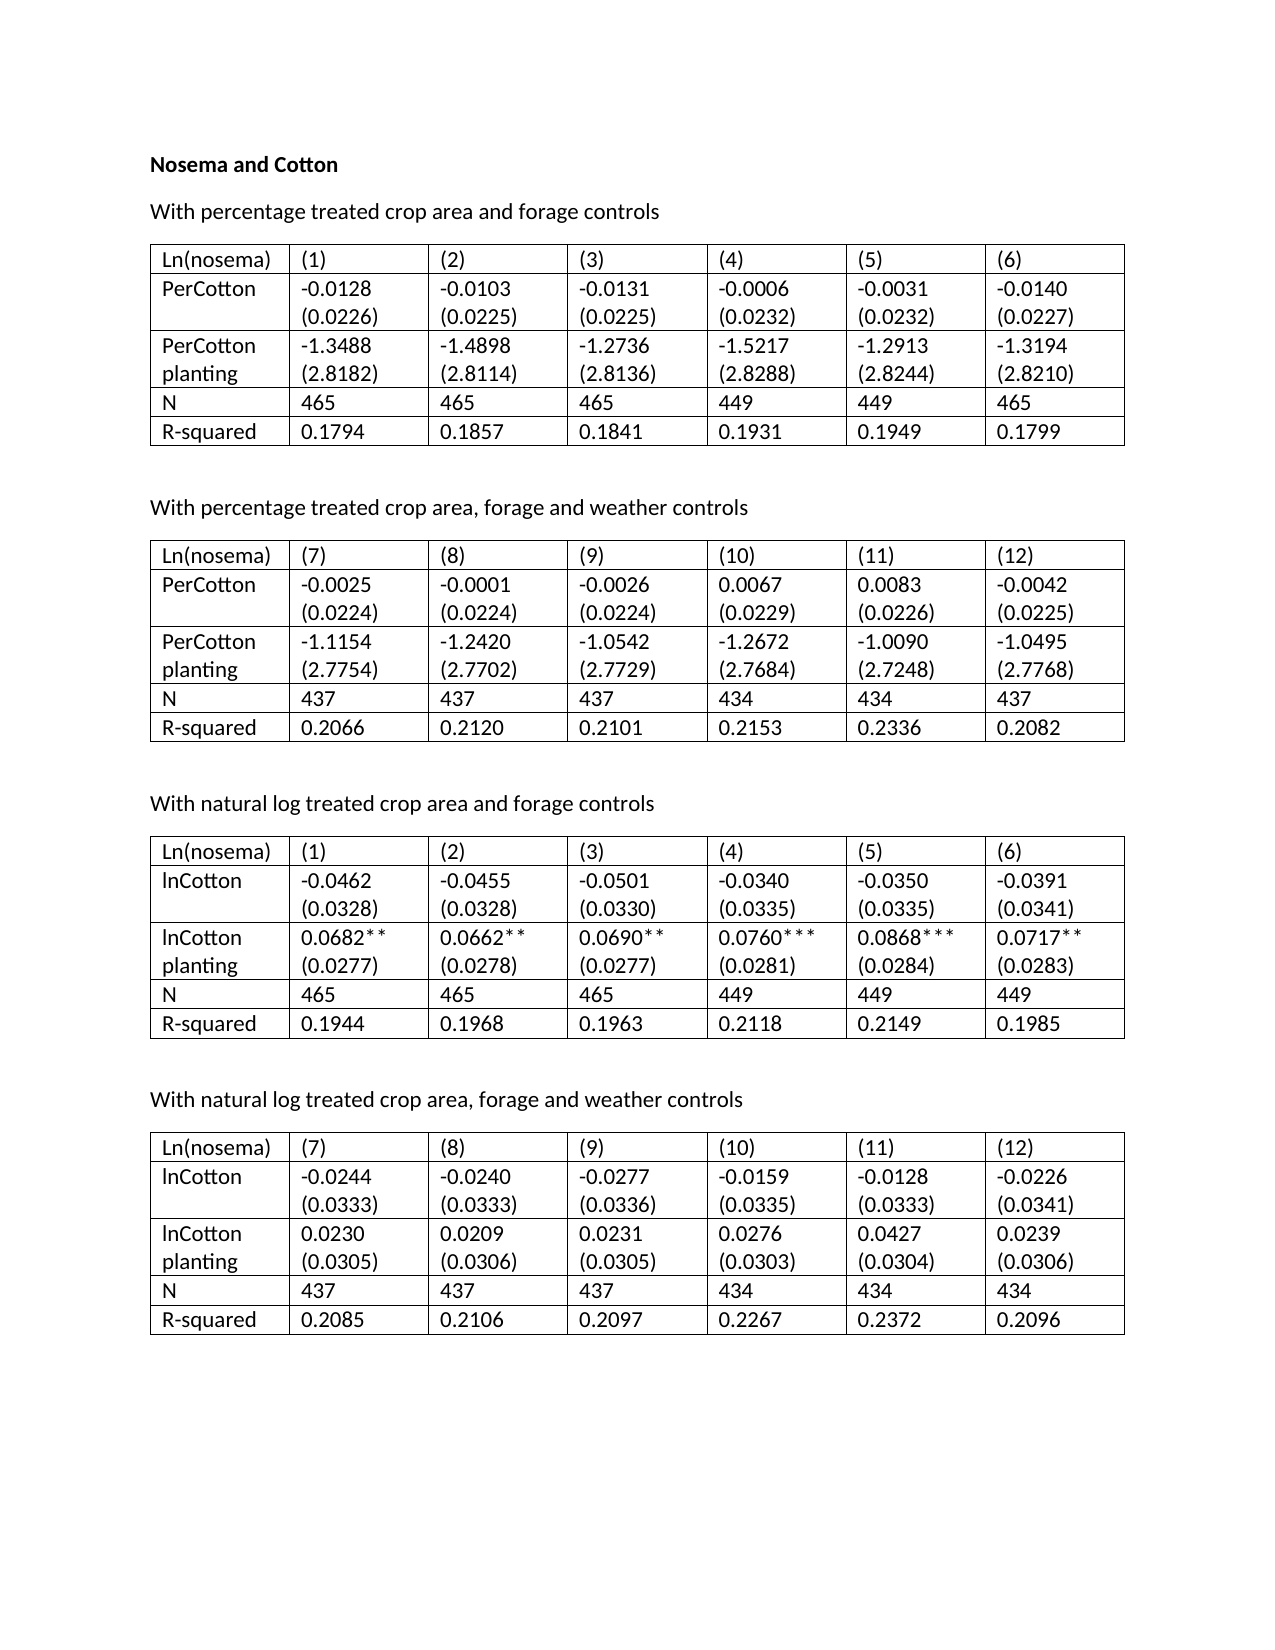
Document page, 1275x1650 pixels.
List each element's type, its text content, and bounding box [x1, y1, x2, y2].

table_cell R-squared [151, 713, 289, 741]
table_cell -1.0542 (2.7729) [568, 627, 707, 683]
table_cell N [151, 388, 289, 416]
table_header (3) [568, 837, 707, 865]
table_cell R-squared [151, 1009, 289, 1037]
table_header (8) [429, 1133, 567, 1161]
table_cell 0.2106 [429, 1306, 567, 1333]
table_header (1) [290, 245, 428, 273]
table_header (5) [847, 837, 985, 865]
table_header (9) [568, 1133, 707, 1161]
table_header (1) [290, 837, 428, 865]
text With natural log treated crop area, forage and weather controls [150, 1085, 1125, 1113]
table_cell lnCotton planting [151, 1219, 289, 1275]
table_cell 434 [847, 684, 985, 712]
table_cell -0.0350 (0.0335) [847, 866, 985, 922]
table_header Ln(nosema) [151, 245, 289, 273]
table_cell 0.2149 [847, 1009, 985, 1037]
table_cell 0.2120 [429, 713, 567, 741]
table_header (12) [986, 1133, 1124, 1161]
table_cell 449 [986, 980, 1124, 1008]
table_cell PerCotton [151, 274, 289, 330]
table_cell lnCotton planting [151, 923, 289, 979]
table_cell -0.0244 (0.0333) [290, 1162, 428, 1218]
table_header (3) [568, 245, 707, 273]
table_header (6) [986, 245, 1124, 273]
table_cell 0.0239 (0.0306) [986, 1219, 1124, 1275]
table_cell N [151, 684, 289, 712]
table_cell -0.0277 (0.0336) [568, 1162, 707, 1218]
table_cell 465 [290, 980, 428, 1008]
text With natural log treated crop area and forage controls [150, 789, 1125, 817]
table_cell -0.0042 (0.0225) [986, 570, 1124, 626]
table_cell -0.0159 (0.0335) [708, 1162, 846, 1218]
text With percentage treated crop area and forage controls [150, 197, 1125, 225]
table_cell 449 [708, 388, 846, 416]
table_cell -1.0495 (2.7768) [986, 627, 1124, 683]
table_header (8) [429, 541, 567, 569]
table_cell -1.5217 (2.8288) [708, 331, 846, 387]
table_cell 0.1931 [708, 417, 846, 445]
table_cell 449 [847, 388, 985, 416]
table_cell 437 [290, 684, 428, 712]
table_cell lnCotton [151, 1162, 289, 1218]
table_cell -0.0140 (0.0227) [986, 274, 1124, 330]
table_cell -0.0391 (0.0341) [986, 866, 1124, 922]
table_cell -0.0455 (0.0328) [429, 866, 567, 922]
table_header (7) [290, 541, 428, 569]
table_cell 465 [986, 388, 1124, 416]
table_cell -1.2736 (2.8136) [568, 331, 707, 387]
table_cell 0.0662** (0.0278) [429, 923, 567, 979]
text Nosema and Cotton [150, 150, 1125, 178]
table_cell 437 [429, 684, 567, 712]
table_cell -1.4898 (2.8114) [429, 331, 567, 387]
table_cell -0.0240 (0.0333) [429, 1162, 567, 1218]
table_cell 0.1963 [568, 1009, 707, 1037]
table_cell -0.0006 (0.0232) [708, 274, 846, 330]
table_cell 434 [708, 684, 846, 712]
table_header (5) [847, 245, 985, 273]
table_cell -0.0131 (0.0225) [568, 274, 707, 330]
table_cell 0.0276 (0.0303) [708, 1219, 846, 1275]
table_header (7) [290, 1133, 428, 1161]
table_cell -0.0031 (0.0232) [847, 274, 985, 330]
table_cell lnCotton [151, 866, 289, 922]
table_cell 0.1968 [429, 1009, 567, 1037]
table_cell PerCotton planting [151, 331, 289, 387]
table_cell 465 [568, 388, 707, 416]
table_cell -0.0128 (0.0226) [290, 274, 428, 330]
table_header (11) [847, 1133, 985, 1161]
table_header (2) [429, 245, 567, 273]
table_cell 0.1799 [986, 417, 1124, 445]
table_header (6) [986, 837, 1124, 865]
table_cell 449 [708, 980, 846, 1008]
table_header Ln(nosema) [151, 1133, 289, 1161]
table_cell -0.0001 (0.0224) [429, 570, 567, 626]
table_cell 434 [708, 1276, 846, 1304]
table_cell -0.0128 (0.0333) [847, 1162, 985, 1218]
table_cell -1.1154 (2.7754) [290, 627, 428, 683]
table_cell R-squared [151, 1306, 289, 1333]
table_header (11) [847, 541, 985, 569]
table_header (9) [568, 541, 707, 569]
table_cell 0.1944 [290, 1009, 428, 1037]
table_cell 0.1857 [429, 417, 567, 445]
table_cell 465 [429, 388, 567, 416]
table_cell 0.2085 [290, 1306, 428, 1333]
table_cell -0.0462 (0.0328) [290, 866, 428, 922]
table_header Ln(nosema) [151, 837, 289, 865]
table_cell 465 [568, 980, 707, 1008]
table_cell 0.0868*** (0.0284) [847, 923, 985, 979]
table_cell -1.2420 (2.7702) [429, 627, 567, 683]
table_cell -0.0340 (0.0335) [708, 866, 846, 922]
table_header Ln(nosema) [151, 541, 289, 569]
table_header (10) [708, 1133, 846, 1161]
table_cell PerCotton [151, 570, 289, 626]
table_cell 0.0209 (0.0306) [429, 1219, 567, 1275]
table_cell 0.2336 [847, 713, 985, 741]
table_cell R-squared [151, 417, 289, 445]
table_cell -0.0501 (0.0330) [568, 866, 707, 922]
table_cell -0.0226 (0.0341) [986, 1162, 1124, 1218]
table_cell 0.0067 (0.0229) [708, 570, 846, 626]
table_cell 437 [986, 684, 1124, 712]
table_cell 0.2118 [708, 1009, 846, 1037]
table_cell 434 [986, 1276, 1124, 1304]
table_cell 0.0760*** (0.0281) [708, 923, 846, 979]
table_cell -1.0090 (2.7248) [847, 627, 985, 683]
table_cell 0.2153 [708, 713, 846, 741]
table_cell -1.3194 (2.8210) [986, 331, 1124, 387]
table_cell 0.0231 (0.0305) [568, 1219, 707, 1275]
table_cell 465 [290, 388, 428, 416]
table_cell 0.2082 [986, 713, 1124, 741]
table_cell 437 [429, 1276, 567, 1304]
table_cell 0.1949 [847, 417, 985, 445]
table_cell -1.3488 (2.8182) [290, 331, 428, 387]
table_cell -1.2672 (2.7684) [708, 627, 846, 683]
table_cell PerCotton planting [151, 627, 289, 683]
table_cell 434 [847, 1276, 985, 1304]
table_cell 0.0682** (0.0277) [290, 923, 428, 979]
table_cell 0.0717** (0.0283) [986, 923, 1124, 979]
table_cell N [151, 1276, 289, 1304]
table_cell 0.2096 [986, 1306, 1124, 1333]
table_header (2) [429, 837, 567, 865]
table_cell 437 [568, 684, 707, 712]
table_cell -0.0026 (0.0224) [568, 570, 707, 626]
table_cell 0.0690** (0.0277) [568, 923, 707, 979]
table_cell 0.2372 [847, 1306, 985, 1333]
text With percentage treated crop area, forage and weather controls [150, 493, 1125, 521]
table_cell 449 [847, 980, 985, 1008]
table_cell 465 [429, 980, 567, 1008]
table_cell 0.2066 [290, 713, 428, 741]
table_header (12) [986, 541, 1124, 569]
table_cell 0.1985 [986, 1009, 1124, 1037]
table_cell 0.2101 [568, 713, 707, 741]
table_cell -0.0103 (0.0225) [429, 274, 567, 330]
table_cell 0.2267 [708, 1306, 846, 1333]
table_cell 437 [290, 1276, 428, 1304]
table_cell 0.1841 [568, 417, 707, 445]
table_header (4) [708, 245, 846, 273]
table_cell 0.0427 (0.0304) [847, 1219, 985, 1275]
table_header (10) [708, 541, 846, 569]
table_cell 0.0083 (0.0226) [847, 570, 985, 626]
table_header (4) [708, 837, 846, 865]
table_cell N [151, 980, 289, 1008]
table_cell -1.2913 (2.8244) [847, 331, 985, 387]
table_cell 0.2097 [568, 1306, 707, 1333]
table_cell 437 [568, 1276, 707, 1304]
table_cell 0.0230 (0.0305) [290, 1219, 428, 1275]
table_cell 0.1794 [290, 417, 428, 445]
table_cell -0.0025 (0.0224) [290, 570, 428, 626]
